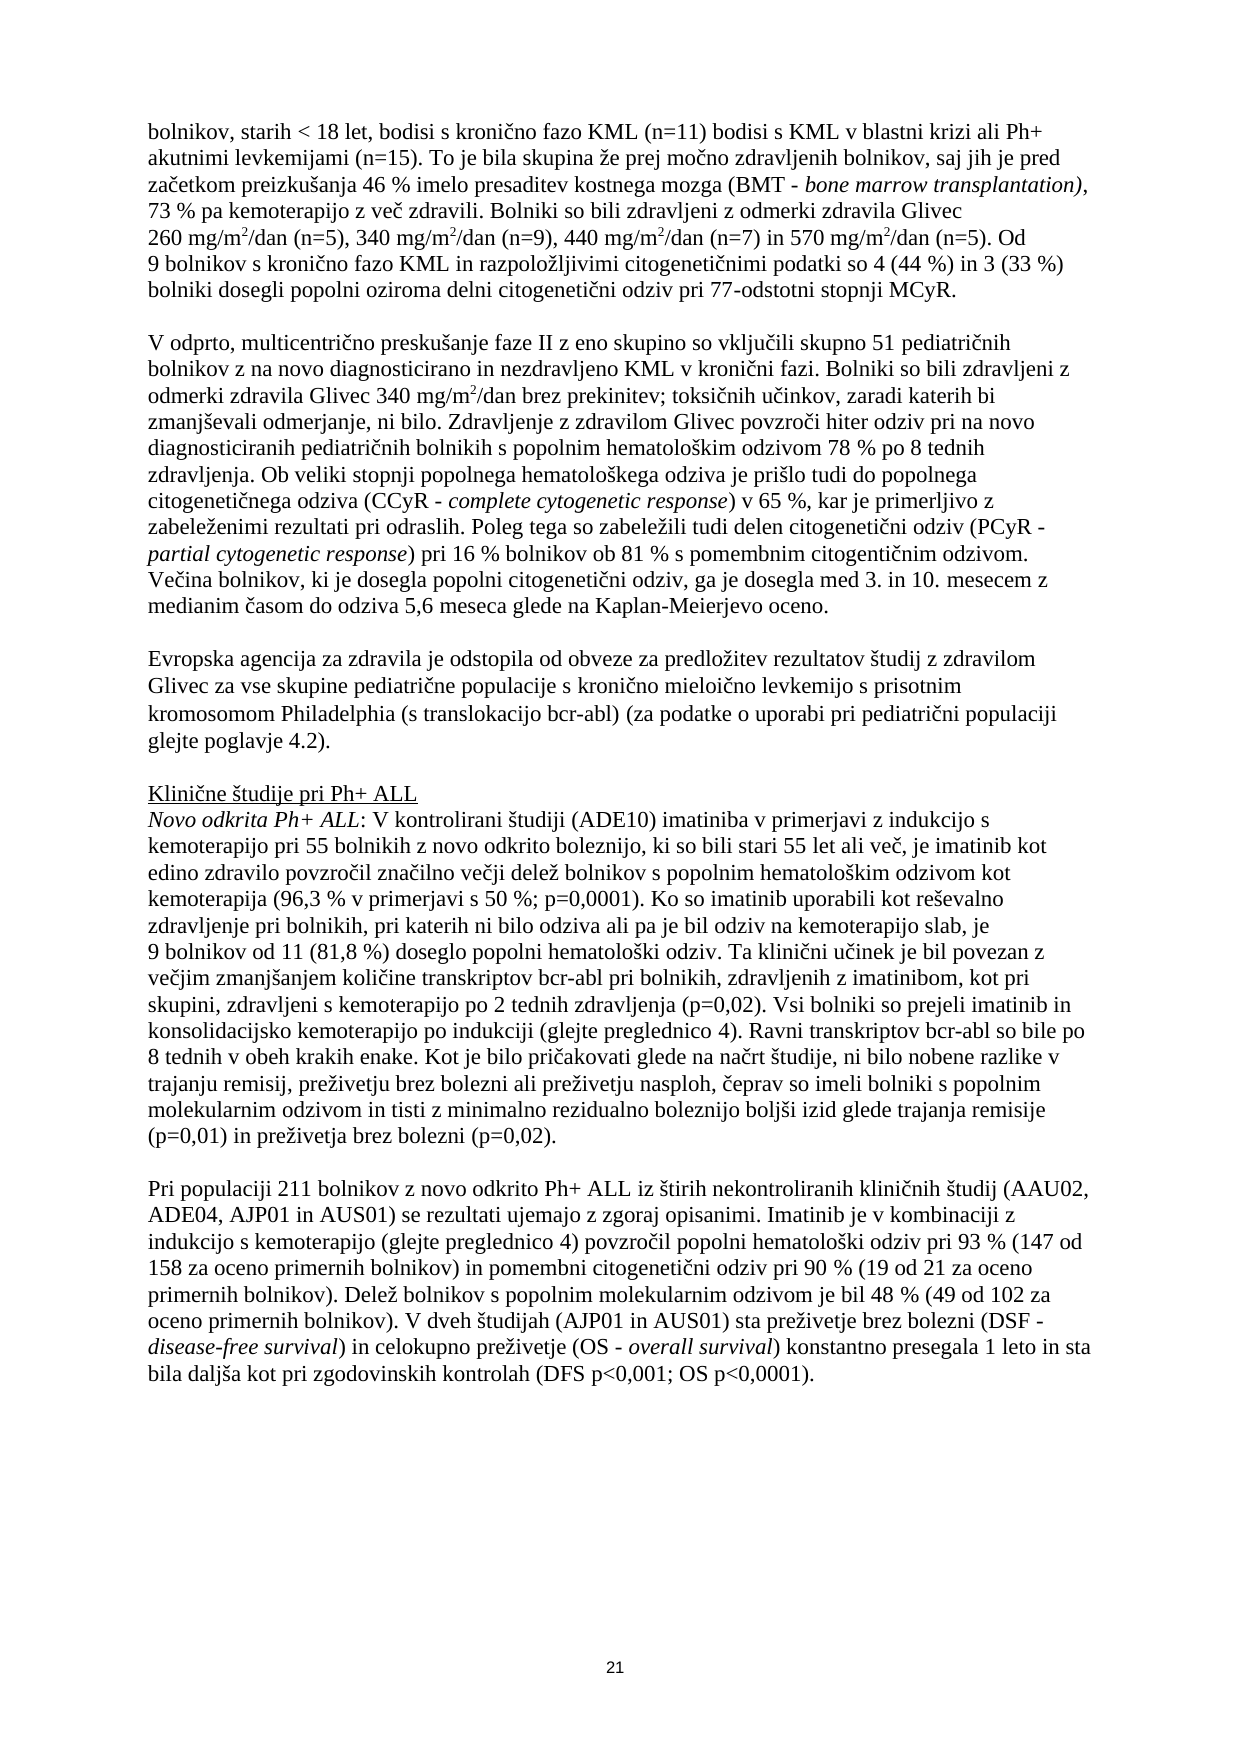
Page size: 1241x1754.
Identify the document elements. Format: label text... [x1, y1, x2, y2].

text Pri populaciji 211 bolnikov z novo odkrito Ph+ ALL iz štirih nekontroliranih kliničnih študij (AAU02, ADE04, AJP01 in AUS01) se rezultati ujemajo z zgoraj opisanimi. Imatinib je v kombinaciji z indukcijo s kemoterapijo (glejte preglednico 4) povzročil popolni hematološki odziv pri 93 % (147 od 158 za oceno primernih bolnikov) in pomembni citogenetični odziv pri 90 % (19 od 21 za oceno primernih bolnikov). Delež bolnikov s popolnim molekularnim odzivom je bil 48 % (49 od 102 za oceno primernih bolnikov). V dveh študijah (AJP01 in AUS01) sta preživetje brez bolezni (DSF - disease-free survival) in celokupno preživetje (OS - overall survival) konstantno presegala 1 leto in sta bila daljša kot pri zgodovinskih kontrolah (DFS p<0,001; OS p<0,0001). [148, 1175, 1092, 1386]
text Klinične študije pri Ph+ ALL [148, 780, 1092, 806]
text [148, 118, 1092, 303]
text Evropska agencija za zdravila je odstopila od obveze za predložitev rezultatov študij z zdravilom Glivec za vse skupine pediatrične populacije s kronično mieloično levkemijo s prisotnim kromosomom Philadelphia (s translokacijo bcr-abl) (za podatke o uporabi pri pediatrični populaciji glejte poglavje 4.2). [148, 645, 1092, 753]
text V odprto, multicentrično preskušanje faze II z eno skupino so vključili skupno 51 pediatričnih bolnikov z na novo diagnosticirano in nezdravljeno KML v kronični fazi. Bolniki so bili zdravljeni z odmerki zdravila Glivec 340 mg/m2/dan brez prekinitev; toksičnih učinkov, zaradi katerih bi zmanjševali odmerjanje, ni bilo. Zdravljenje z zdravilom Glivec povzroči hiter odziv pri na novo diagnosticiranih pediatričnih bolnikih s popolnim hematološkim odzivom 78 % po 8 tednih zdravljenja. Ob veliki stopnji popolnega hematološkega odziva je prišlo tudi do popolnega citogenetičnega odziva (CCyR - complete cytogenetic response) v 65 %, kar je primerljivo z zabeleženimi rezultati pri odraslih. Poleg tega so zabeležili tudi delen citogenetični odziv (PCyR - partial cytogenetic response) pri 16 % bolnikov ob 81 % s pomembnim citogentičnim odzivom. Večina bolnikov, ki je dosegla popolni citogenetični odziv, ga je dosegla med 3. in 10. mesecem z medianim časom do odziva 5,6 meseca glede na Kaplan-Meierjevo oceno. [148, 329, 1092, 619]
text Novo odkrita Ph+ ALL: V kontrolirani študiji (ADE10) imatiniba v primerjavi z indukcijo s kemoterapijo pri 55 bolnikih z novo odkrito boleznijo, ki so bili stari 55 let ali več, je imatinib kot edino zdravilo povzročil značilno večji delež bolnikov s popolnim hematološkim odzivom kot kemoterapija (96,3 % v primerjavi s 50 %; p=0,0001). Ko so imatinib uporabili kot reševalno zdravljenje pri bolnikih, pri katerih ni bilo odziva ali pa je bil odziv na kemoterapijo slab, je 9 bolnikov od 11 (81,8 %) doseglo popolni hematološki odziv. Ta klinični učinek je bil povezan z večjim zmanjšanjem količine transkriptov bcr-abl pri bolnikih, zdravljenih z imatinibom, kot pri skupini, zdravljeni s kemoterapijo po 2 tednih zdravljenja (p=0,02). Vsi bolniki so prejeli imatinib in konsolidacijsko kemoterapijo po indukciji (glejte preglednico 4). Ravni transkriptov bcr-abl so bile po 8 tednih v obeh krakih enake. Kot je bilo pričakovati glede na načrt študije, ni bilo nobene razlike v trajanju remisij, preživetju brez bolezni ali preživetju nasploh, čeprav so imeli bolniki s popolnim molekularnim odzivom in tisti z minimalno rezidualno boleznijo boljši izid glede trajanja remisije (p=0,01) in preživetja brez bolezni (p=0,02). [148, 806, 1092, 1149]
